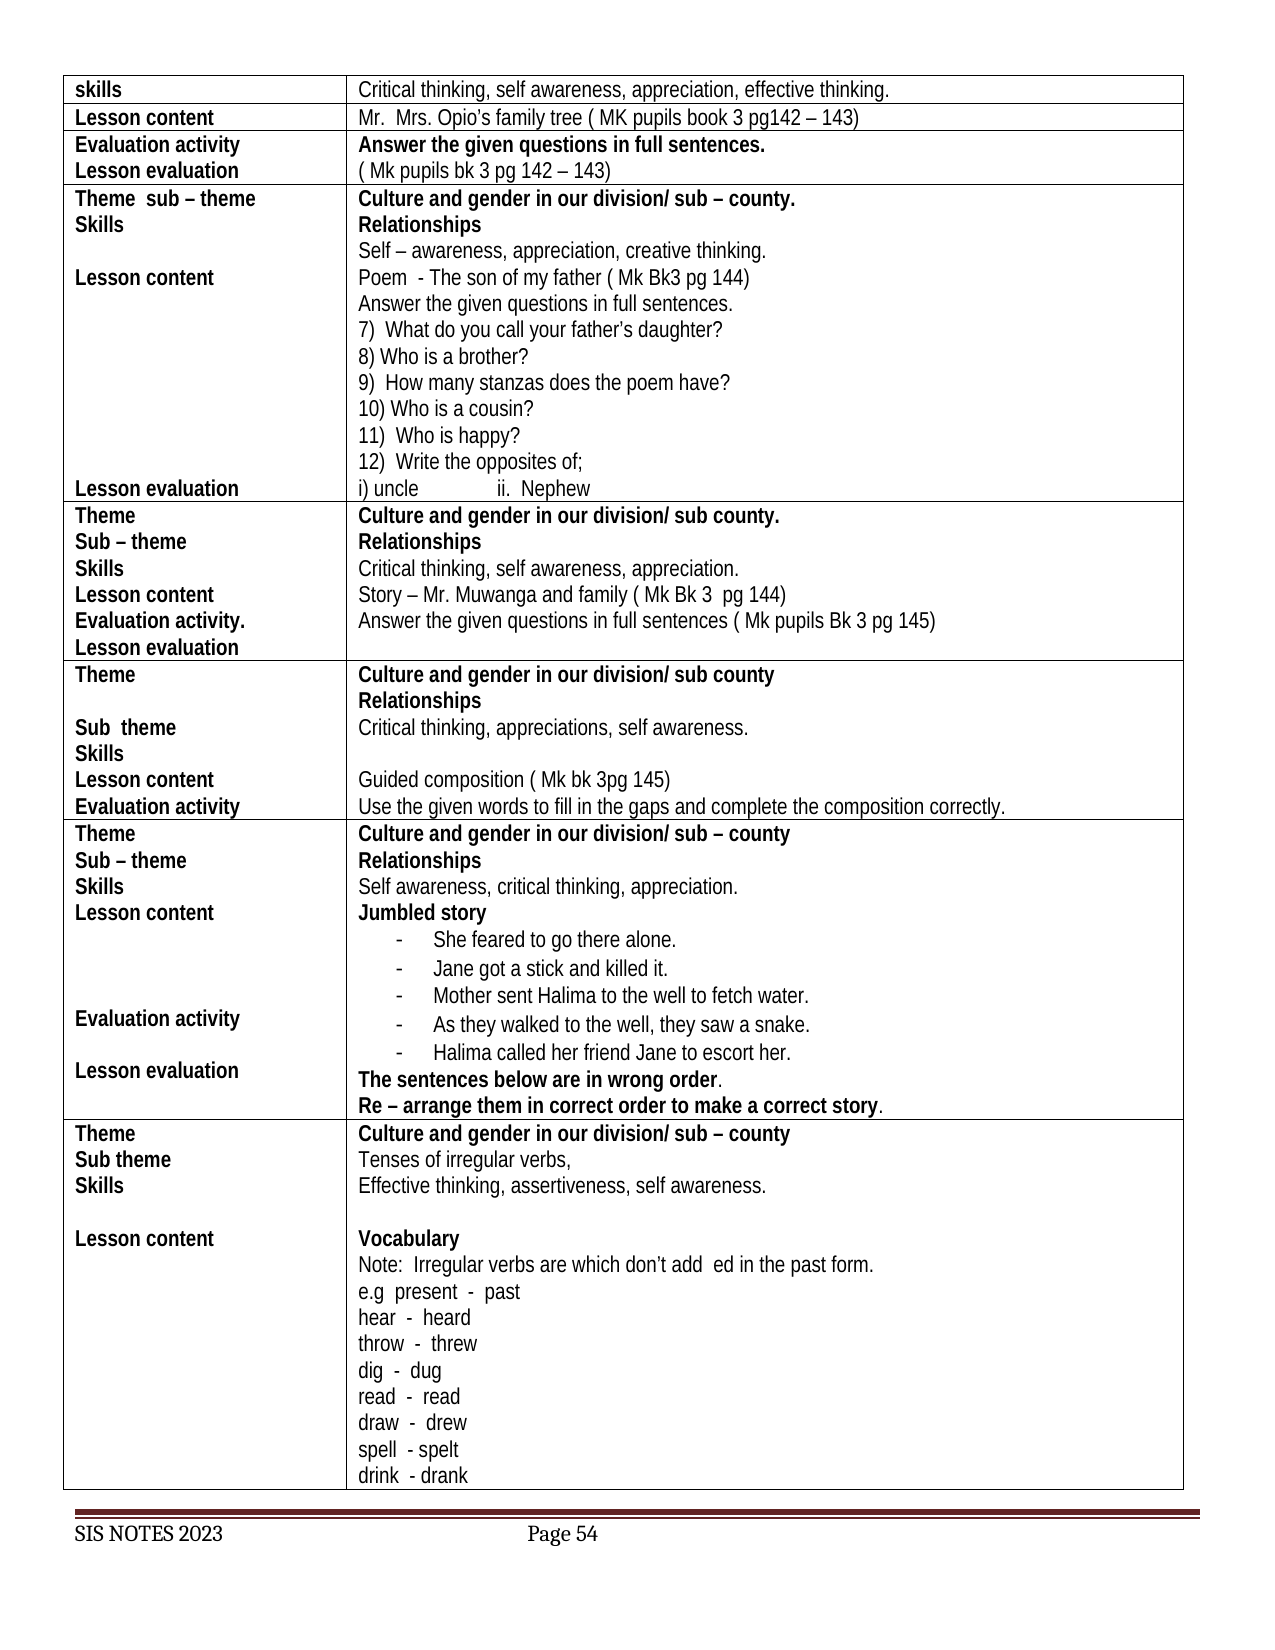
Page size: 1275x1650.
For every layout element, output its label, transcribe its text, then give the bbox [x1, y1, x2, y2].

table_cell Culture and gender in our division/ sub county Relationships Critical thinking, appreciations, self awareness. Guided composition ( Mk bk 3pg 145) Use the given words to fill in the gaps and complete the composition correctly. [347, 661, 1183, 819]
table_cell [347, 1120, 1183, 1488]
table_cell Lesson content [64, 104, 346, 130]
table_cell Mr. Mrs. Opio’s family tree ( MK pupils book 3 pg142 – 143) [347, 104, 1183, 130]
table_cell Answer the given questions in full sentences. ( Mk pupils bk 3 pg 142 – 143) [347, 131, 1183, 183]
table_cell Theme Sub – theme Skills Lesson content Evaluation activity. Lesson evaluation [64, 502, 346, 660]
table_cell Evaluation activity Lesson evaluation [64, 131, 346, 183]
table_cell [64, 1120, 346, 1488]
table_cell Culture and gender in our division/ sub county. Relationships Critical thinking, self awareness, appreciation. Story – Mr. Muwanga and family ( Mk Bk 3 pg 144) Answer the given questions in full sentences ( Mk pupils Bk 3 pg 145) [347, 502, 1183, 660]
table_cell Theme Sub theme Skills Lesson content Evaluation activity [64, 661, 346, 819]
table_cell Culture and gender in our division/ sub – county. Relationships Self – awareness, appreciation, creative thinking. Poem - The son of my father ( Mk Bk3 pg 144) Answer the given questions in full sentences. 7) What do you call your father’s daughter? 8) Who is a brother? 9) How many stanzas does the poem have? 10) Who is a cousin? 11) Who is happy? 12) Write the opposites of; i) uncle ii. Nephew [347, 185, 1183, 501]
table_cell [347, 76, 1183, 102]
table_cell Culture and gender in our division/ sub – county Relationships Self awareness, critical thinking, appreciation. Jumbled story She feared to go there alone. Jane got a stick and killed it. Mother sent Halima to the well to fetch water. As they walked to the well, they saw a snake. Halima called her friend Jane to escort her. The sentences below are in wrong order. Re – arrange them in correct order to make a correct story. [347, 820, 1183, 1118]
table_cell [64, 76, 346, 102]
table_cell Theme Sub – theme Skills Lesson content Evaluation activity Lesson evaluation [64, 820, 346, 1118]
table_cell Theme sub – theme Skills Lesson content Lesson evaluation [64, 185, 346, 501]
